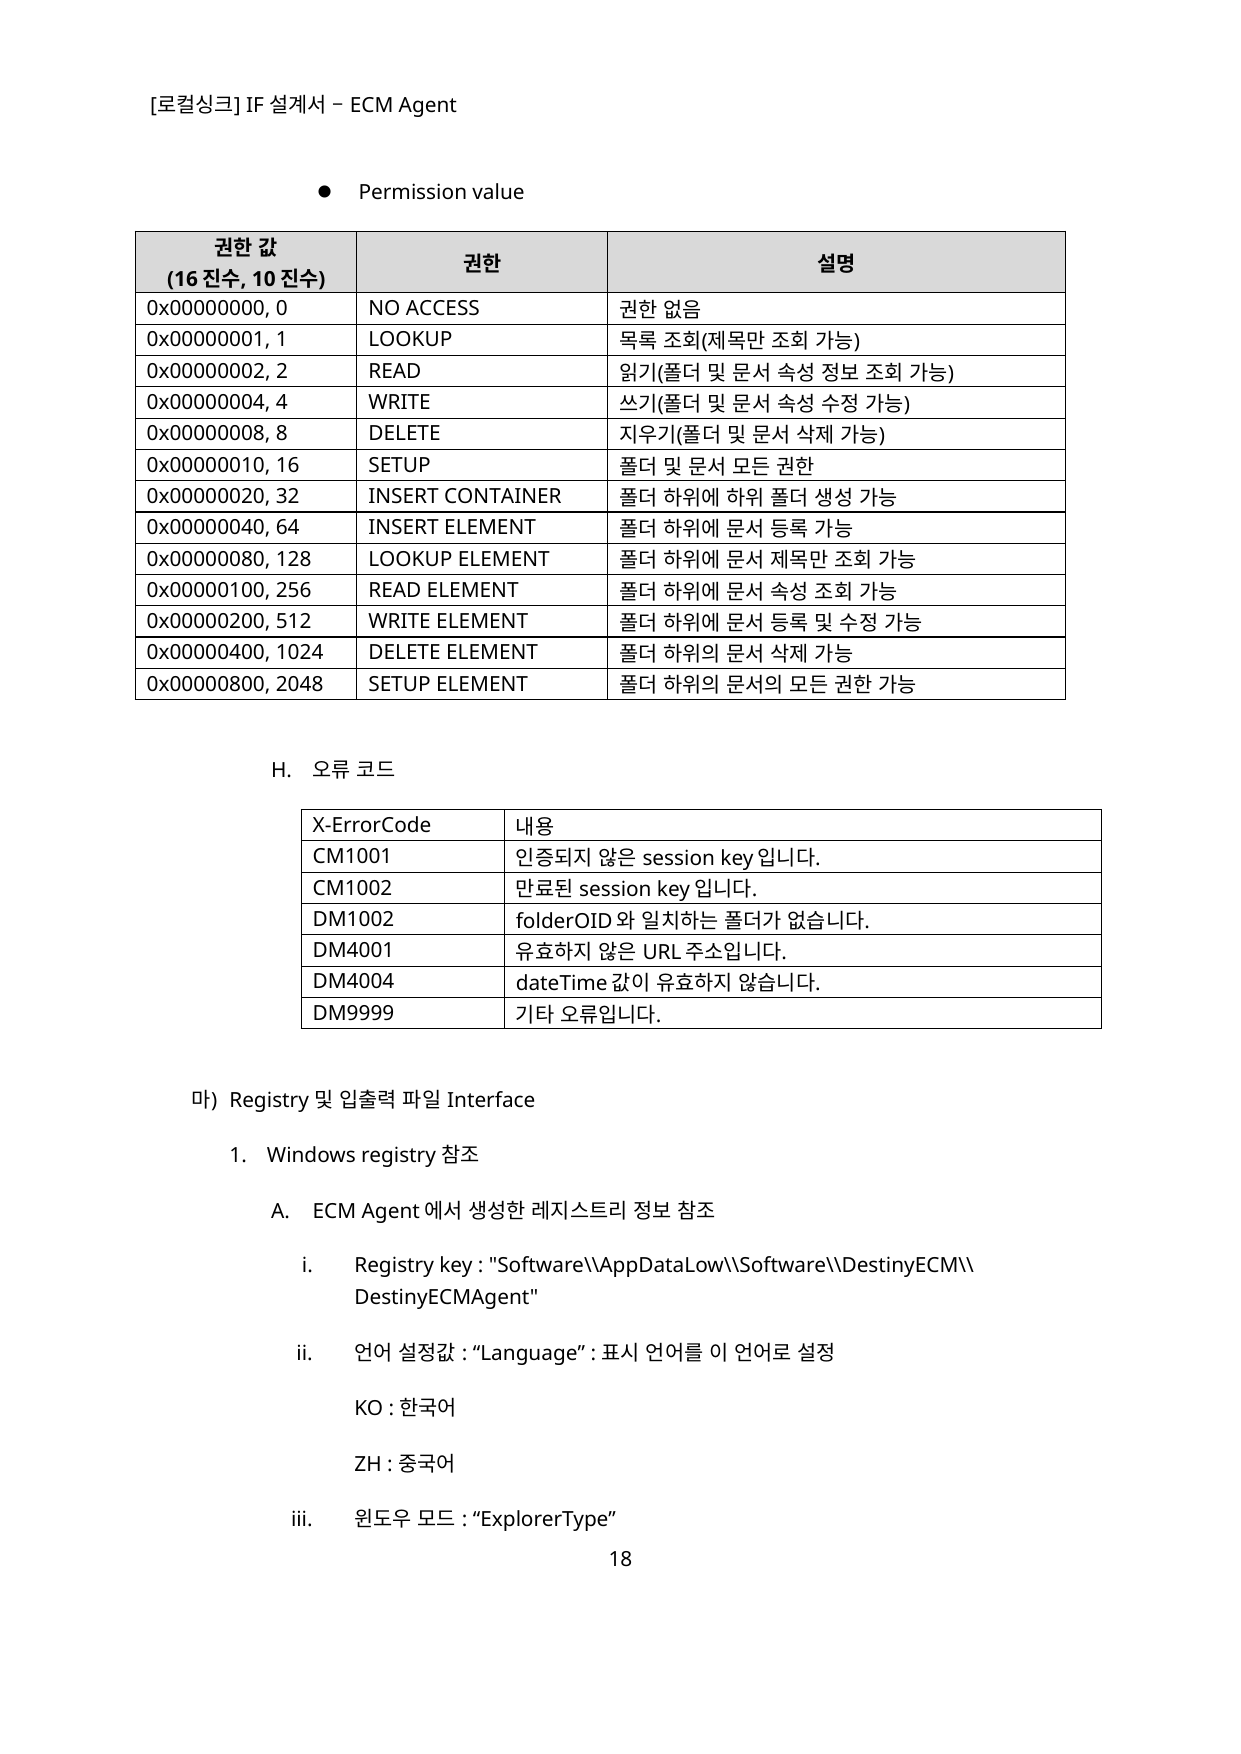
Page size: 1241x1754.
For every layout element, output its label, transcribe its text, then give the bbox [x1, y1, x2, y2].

table_cell 0x00000200, 512 [136, 606, 356, 636]
table_cell 쓰기(폴더 및 문서 속성 수정 가능) [608, 387, 1065, 417]
table_cell DELETE ELEMENT [357, 638, 607, 668]
table_cell 폴더 하위의 문서 삭제 가능 [608, 638, 1065, 668]
table_cell 0x00000002, 2 [136, 356, 356, 386]
table_cell INSERT CONTAINER [357, 481, 607, 511]
list 오류 코드 [271, 753, 1090, 784]
text ZH : 중국어 [354, 1447, 1090, 1477]
list 언어 설정값 : “Language” : 표시 언어를 이 언어로 설정 [312, 1336, 1090, 1366]
table_header X-ErrorCode [302, 810, 504, 840]
table_header 내용 [505, 810, 1101, 840]
list Registry key : "Software\\AppDataLow\\Software\\DestinyECM\\DestinyECMAgent" [312, 1250, 1090, 1311]
table_cell DM4001 [302, 935, 504, 966]
table_cell DM1002 [302, 904, 504, 934]
table_cell LOOKUP ELEMENT [357, 544, 607, 574]
table_cell 0x00000008, 8 [136, 419, 356, 449]
table_cell 폴더 및 문서 모든 권한 [608, 450, 1065, 480]
table_cell 0x00000080, 128 [136, 544, 356, 574]
table_cell WRITE [357, 387, 607, 417]
table_cell 목록 조회(제목만 조회 가능) [608, 325, 1065, 355]
table_cell SETUP [357, 450, 607, 480]
table_cell 폴더 하위의 문서의 모든 권한 가능 [608, 669, 1065, 699]
table_header 권한 값 (16진수, 10진수) [136, 232, 356, 292]
table_cell DELETE [357, 419, 607, 449]
table_cell WRITE ELEMENT [357, 606, 607, 636]
table_cell 폴더 하위에 문서 등록 가능 [608, 513, 1065, 543]
table_cell READ ELEMENT [357, 575, 607, 605]
table_cell 0x00000000, 0 [136, 293, 356, 323]
table_cell 폴더 하위에 문서 속성 조회 가능 [608, 575, 1065, 605]
table_cell 0x00000040, 64 [136, 513, 356, 543]
table_cell 유효하지 않은 URL주소입니다. [505, 935, 1101, 966]
table_header 설명 [608, 232, 1065, 292]
table_cell 기타 오류입니다. [505, 998, 1101, 1028]
table_cell 0x00000001, 1 [136, 325, 356, 355]
table_cell 0x00000004, 4 [136, 387, 356, 417]
table_cell DM9999 [302, 998, 504, 1028]
table_cell 인증되지 않은 session key입니다. [505, 841, 1101, 872]
table_cell folderOID와 일치하는 폴더가 없습니다. [505, 904, 1101, 934]
table_cell NO ACCESS [357, 293, 607, 323]
table_cell CM1002 [302, 873, 504, 903]
table_cell 만료된 session key입니다. [505, 873, 1101, 903]
list ECM Agent에서 생성한 레지스트리 정보 참조 [271, 1194, 1090, 1224]
table_cell 0x00000400, 1024 [136, 638, 356, 668]
table_cell 0x00000800, 2048 [136, 669, 356, 699]
table_cell LOOKUP [357, 325, 607, 355]
table_cell 0x00000010, 16 [136, 450, 356, 480]
text KO : 한국어 [354, 1391, 1090, 1422]
table_cell INSERT ELEMENT [357, 513, 607, 543]
table_cell DM4004 [302, 967, 504, 997]
table_cell 0x00000020, 32 [136, 481, 356, 511]
table_cell 폴더 하위에 하위 폴더 생성 가능 [608, 481, 1065, 511]
table_cell CM1001 [302, 841, 504, 872]
list Windows registry 참조 [229, 1138, 1090, 1169]
table_cell 폴더 하위에 문서 등록 및 수정 가능 [608, 606, 1065, 636]
table_header 권한 [357, 232, 607, 292]
table_cell 0x00000100, 256 [136, 575, 356, 605]
list Registry 및 입출력 파일 Interface [192, 1083, 1090, 1113]
table_cell SETUP ELEMENT [357, 669, 607, 699]
table_cell 폴더 하위에 문서 제목만 조회 가능 [608, 544, 1065, 574]
table_cell 권한 없음 [608, 293, 1065, 323]
list 윈도우 모드 : “ExplorerType” [312, 1503, 1090, 1533]
table_cell 읽기(폴더 및 문서 속성 정보 조회 가능) [608, 356, 1065, 386]
table_cell 지우기(폴더 및 문서 삭제 가능) [608, 419, 1065, 449]
list Permission value [317, 177, 1090, 206]
table_cell READ [357, 356, 607, 386]
table_cell dateTime값이 유효하지 않습니다. [505, 967, 1101, 997]
